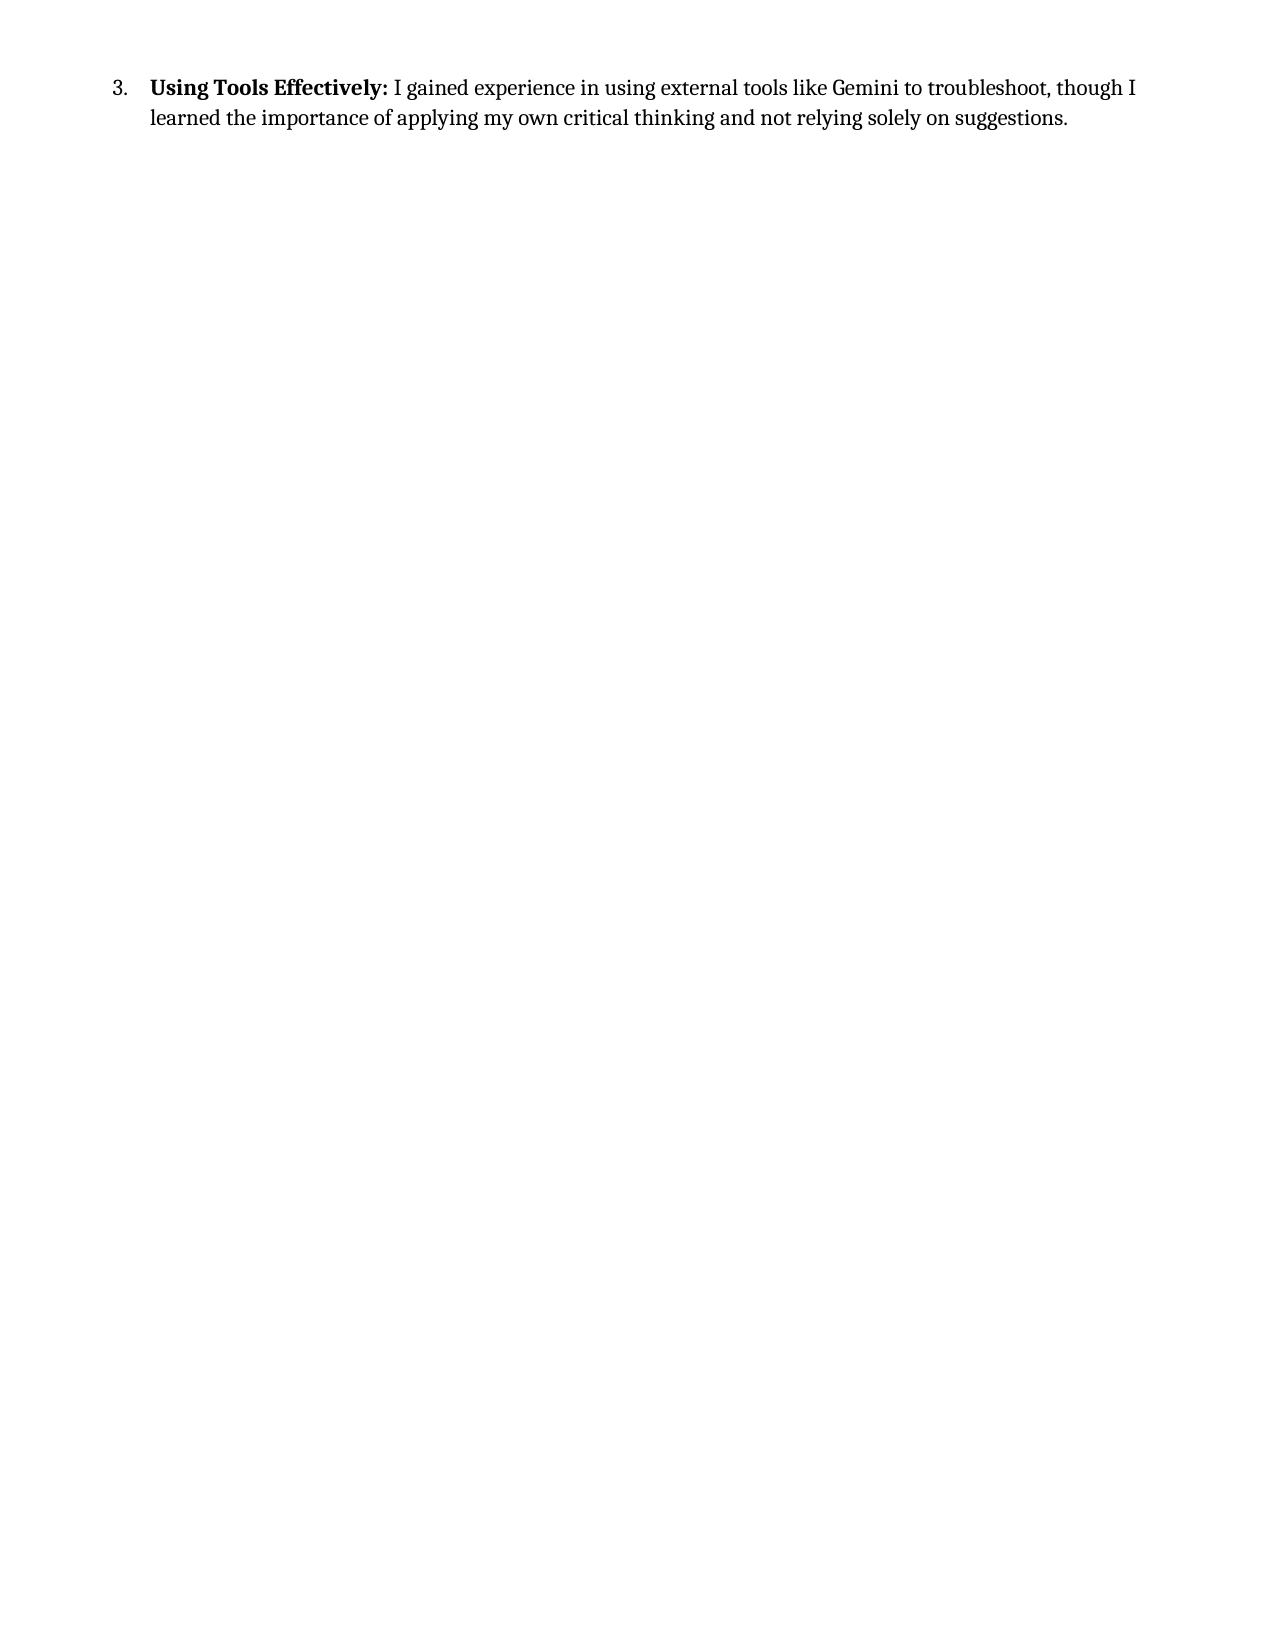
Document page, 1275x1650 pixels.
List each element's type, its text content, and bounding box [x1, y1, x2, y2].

list Using Tools Effectively: I gained experience in using external tools like Gemini to troubleshoot, though I learned the importance of applying my own critical thinking and not relying solely on suggestions. [112, 75, 1200, 132]
